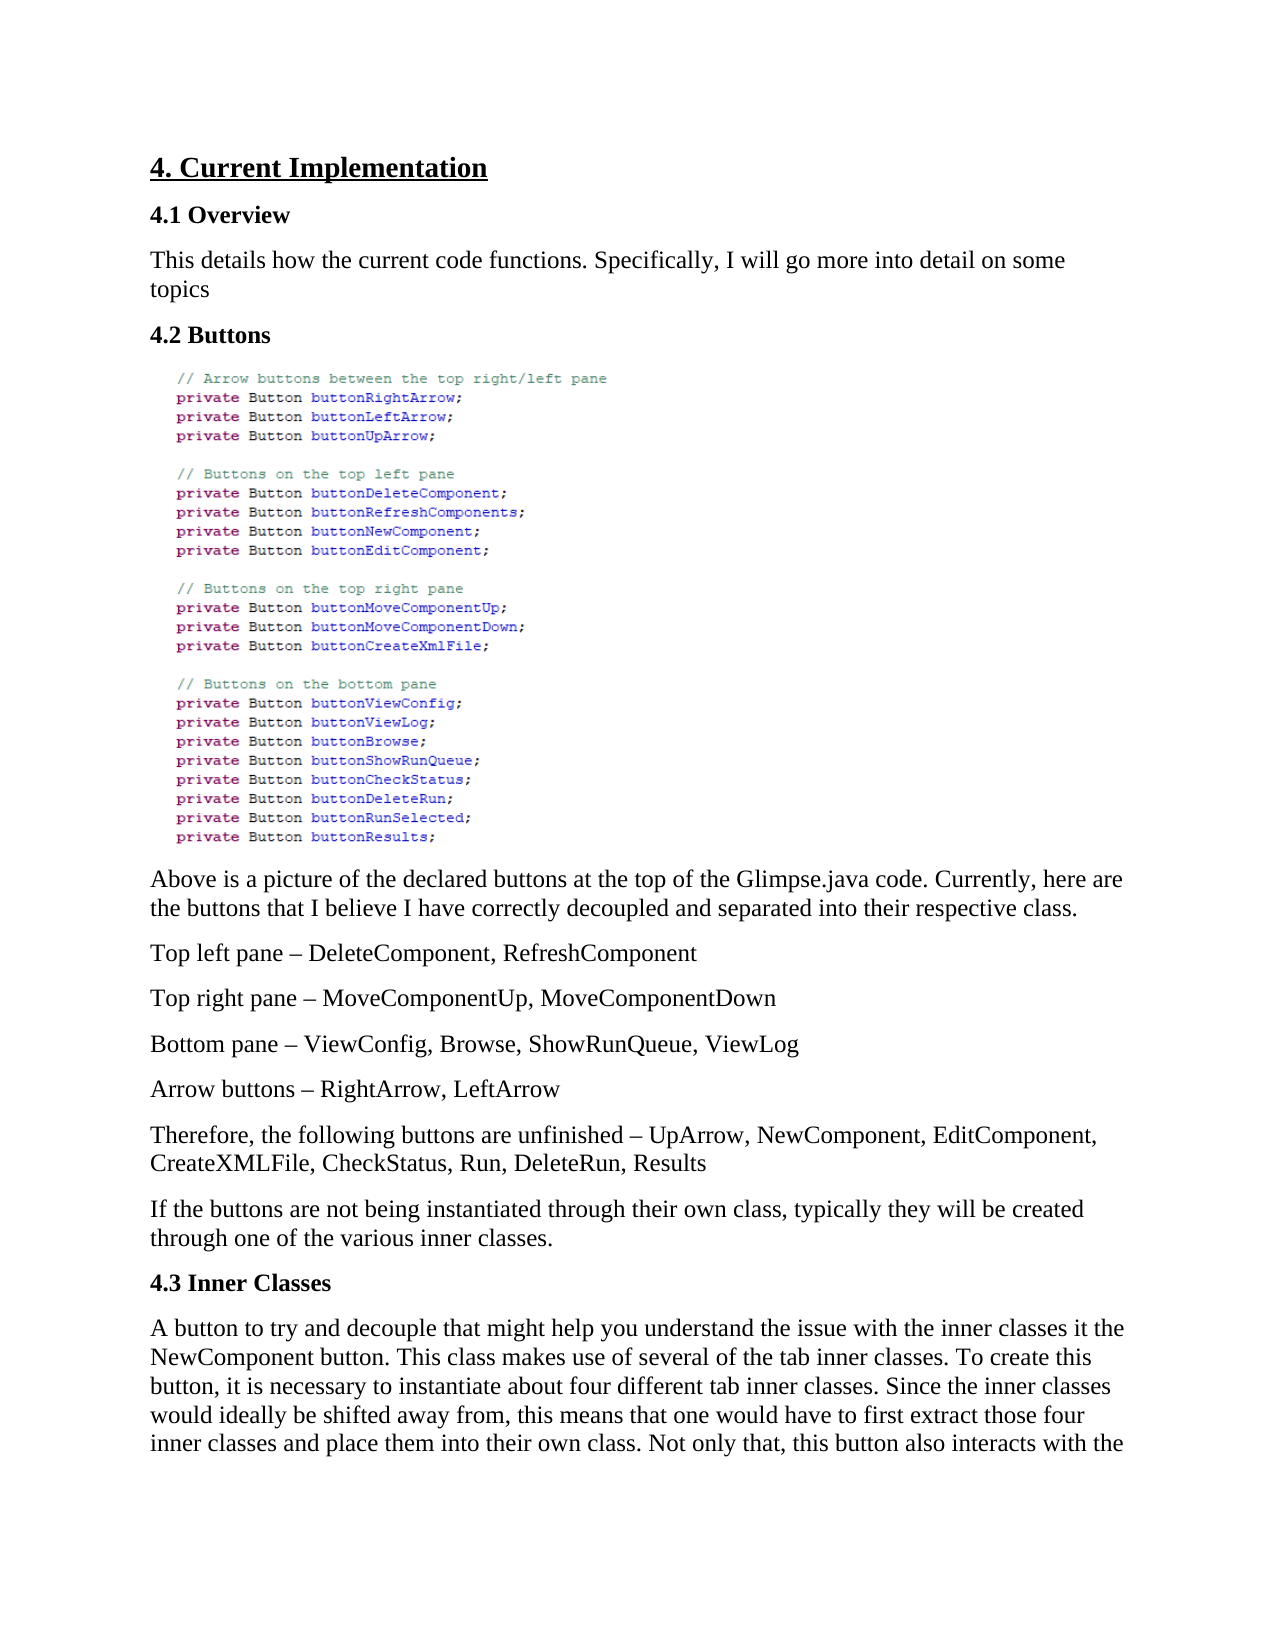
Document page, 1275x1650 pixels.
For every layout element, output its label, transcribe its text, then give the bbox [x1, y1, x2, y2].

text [150, 1313, 1125, 1457]
text Bottom pane – ViewConfig, Browse, ShowRunQueue, ViewLog [150, 1029, 1125, 1058]
text 4.2 Buttons [150, 320, 1125, 348]
text Therefore, the following buttons are unfinished – UpArrow, NewComponent, EditComponent, CreateXMLFile, CheckStatus, Run, DeleteRun, Results [150, 1120, 1125, 1177]
text Arrow buttons – RightArrow, LeftArrow [150, 1074, 1125, 1103]
text If the buttons are not being instantiated through their own class, typically they will be created through one of the various inner classes. [150, 1194, 1125, 1251]
text Above is a picture of the declared buttons at the top of the Glimpse.java code. Currently, here are the buttons that I believe I have correctly decoupled and separated into their respective class. [150, 864, 1125, 921]
text Top right pane – MoveComponentUp, MoveComponentDown [150, 983, 1125, 1012]
text Top left pane – DeleteComponent, RefreshComponent [150, 938, 1125, 967]
text 4.1 Overview [150, 200, 1125, 229]
text 4.3 Inner Classes [150, 1268, 1125, 1297]
text This details how the current code functions. Specifically, I will go more into detail on some topics [150, 246, 1125, 303]
picture [150, 365, 641, 848]
text 4. Current Implementation [150, 150, 1125, 183]
